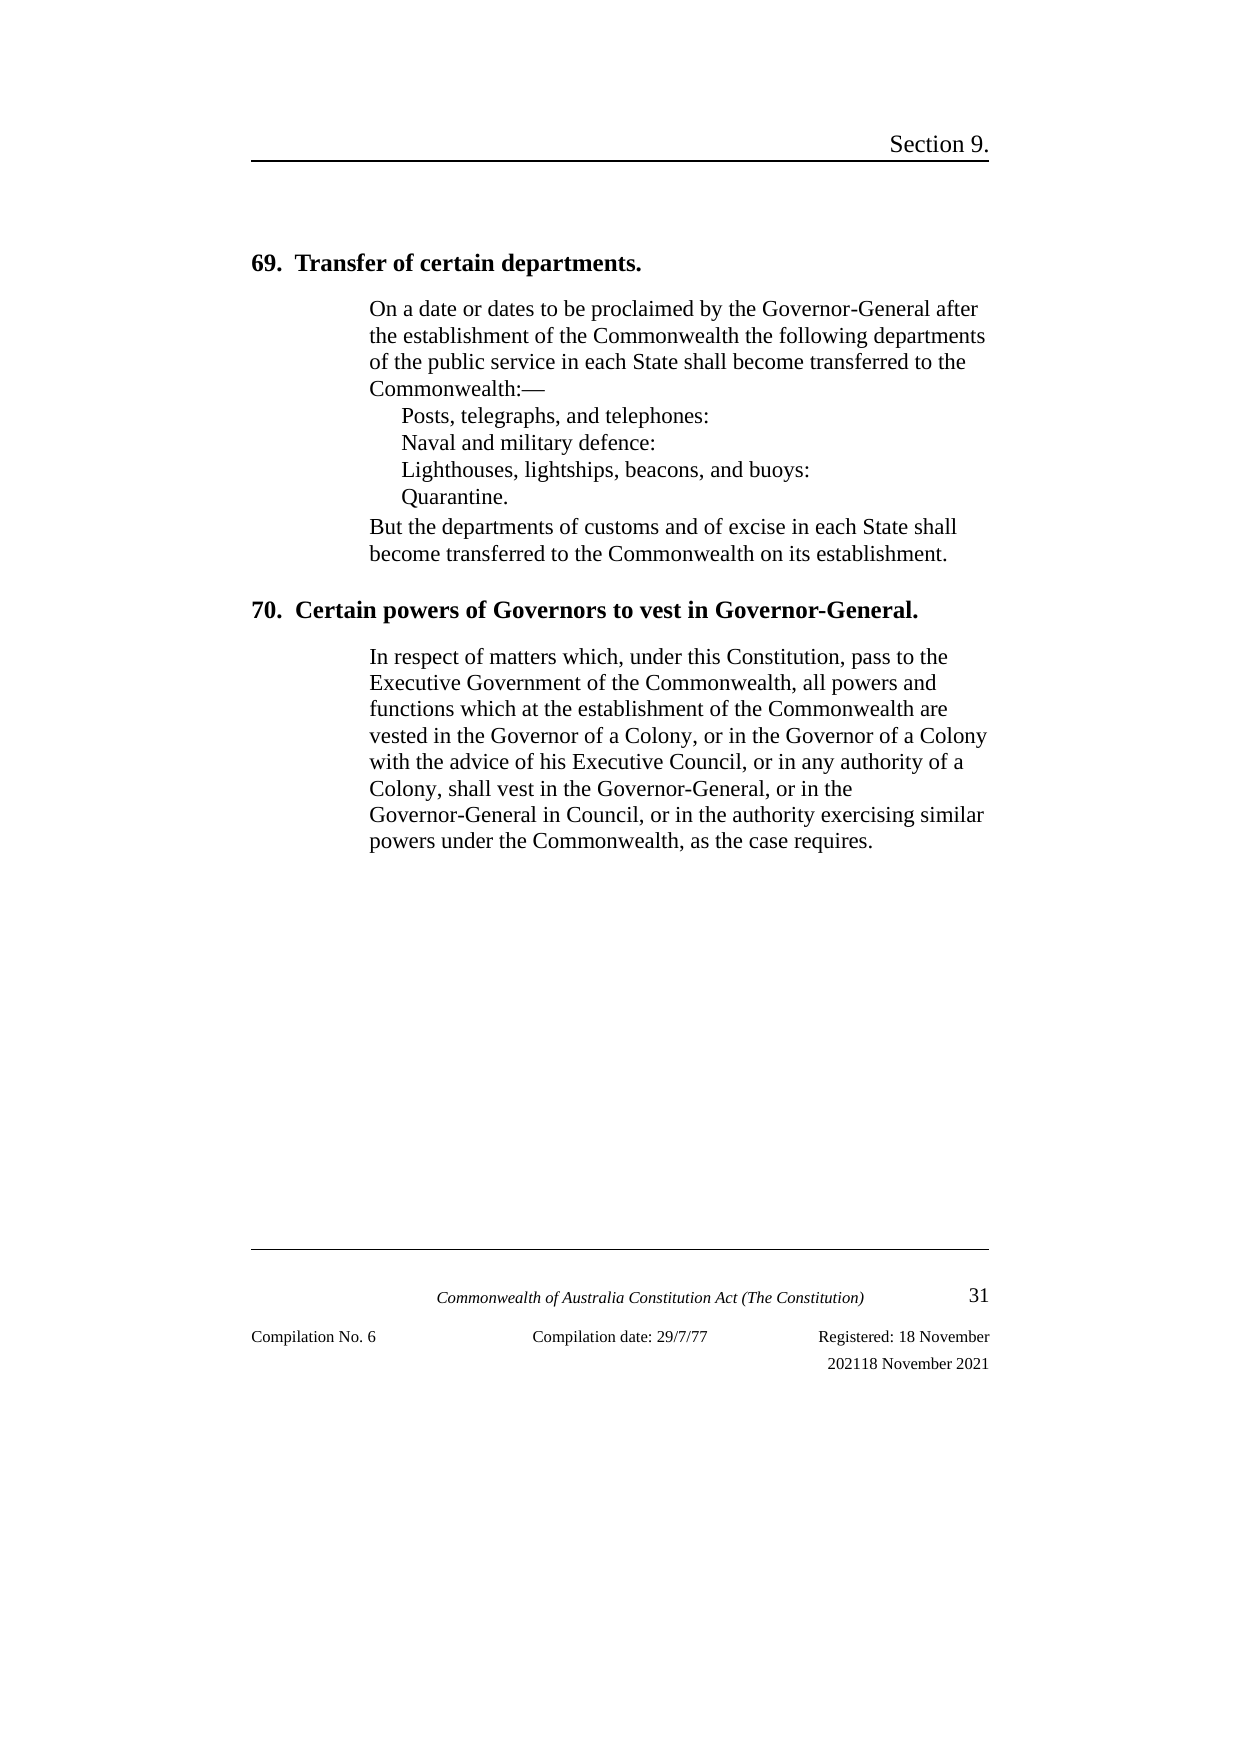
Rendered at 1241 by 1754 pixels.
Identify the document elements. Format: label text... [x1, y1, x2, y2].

text In respect of matters which, under this Constitution, pass to the Executive Government of the Commonwealth, all powers and functions which at the establishment of the Commonwealth are vested in the Governor of a Colony, or in the Governor of a Colony with the advice of his Executive Council, or in any authority of a Colony, shall vest in the Governor-General, or in the Governor-General in Council, or in the authority exercising similar powers under the Commonwealth, as the case requires. [251, 643, 989, 854]
text Naval and military defence: [251, 428, 989, 455]
text Quarantine. [251, 482, 989, 509]
text On a date or dates to be proclaimed by the Governor-General after the establishment of the Commonwealth the following departments of the public service in each State shall become transferred to the Commonwealth:— [251, 296, 989, 401]
text But the departments of customs and of excise in each State shall become transferred to the Commonwealth on its establishment. [369, 513, 989, 566]
text 69. Transfer of certain departments. [251, 248, 989, 277]
text Posts, telegraphs, and telephones: [251, 401, 989, 428]
text 70. Certain powers of Governors to vest in Governor-General. [251, 595, 989, 624]
text Lighthouses, lightships, beacons, and buoys: [251, 455, 989, 482]
